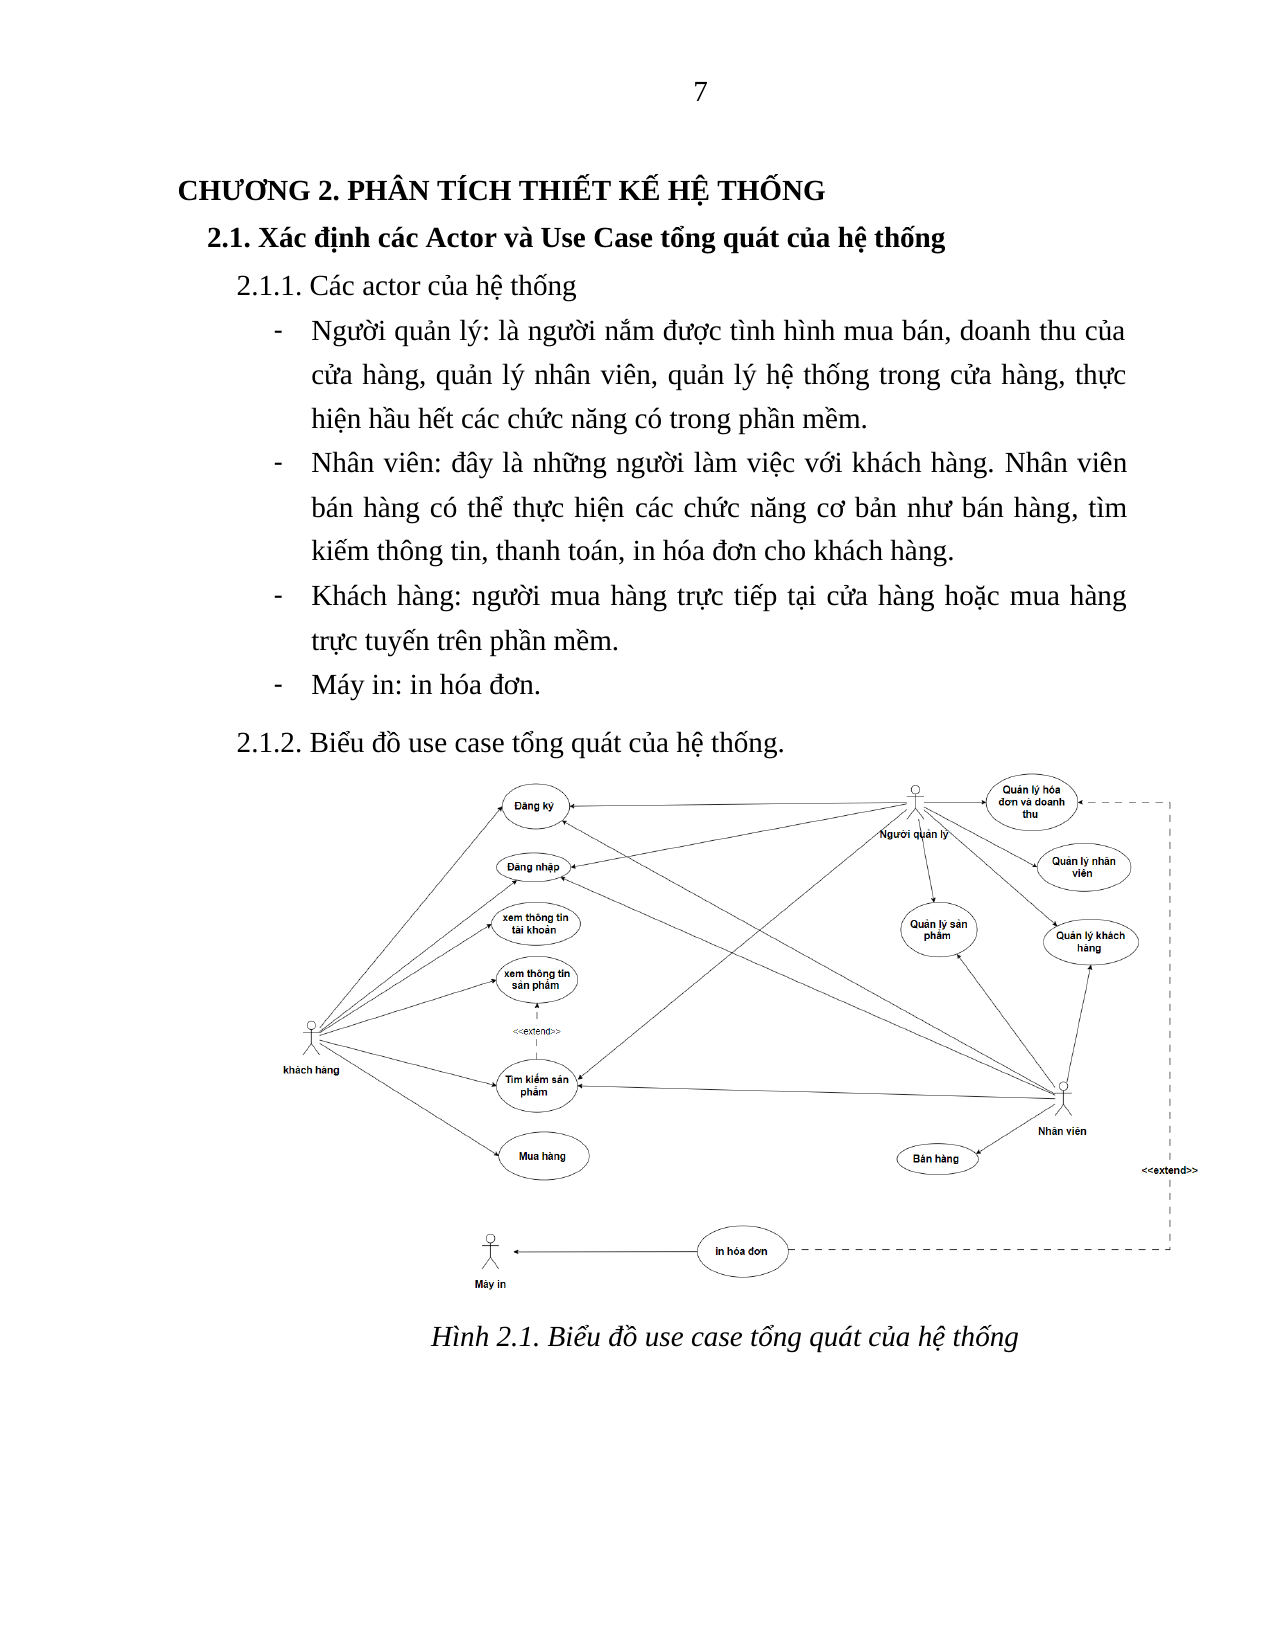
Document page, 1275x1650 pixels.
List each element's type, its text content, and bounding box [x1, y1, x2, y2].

list Nhân viên: đây là những người làm việc với khách hàng. Nhân viên bán hàng có thể thực hiện các chức năng cơ bản như bán hàng, tìm kiếm thông tin, thanh toán, in hóa đơn cho khách hàng. [273, 444, 1127, 567]
text Xác định các Actor và Use Case tổng quát của hệ thống [207, 220, 1127, 254]
text Các actor của hệ thống [236, 268, 1127, 302]
list Biểu đồ use case tổng quát của hệ thống [325, 1319, 1127, 1352]
list Máy in: in hóa đơn. [273, 666, 1127, 702]
text PHÂN TÍCH THIẾT KẾ HỆ THỐNG [177, 173, 1127, 206]
picture [273, 768, 1224, 1297]
list Biểu đồ use case tổng quát của hệ thống. [236, 725, 1127, 758]
list Khách hàng: người mua hàng trực tiếp tại cửa hàng hoặc mua hàng trực tuyến trên phần mềm. [273, 577, 1127, 656]
list Người quản lý: là người nắm được tình hình mua bán, doanh thu của cửa hàng, quản lý nhân viên, quản lý hệ thống trong cửa hàng, thực hiện hầu hết các chức năng có trong phần mềm. [273, 312, 1127, 434]
